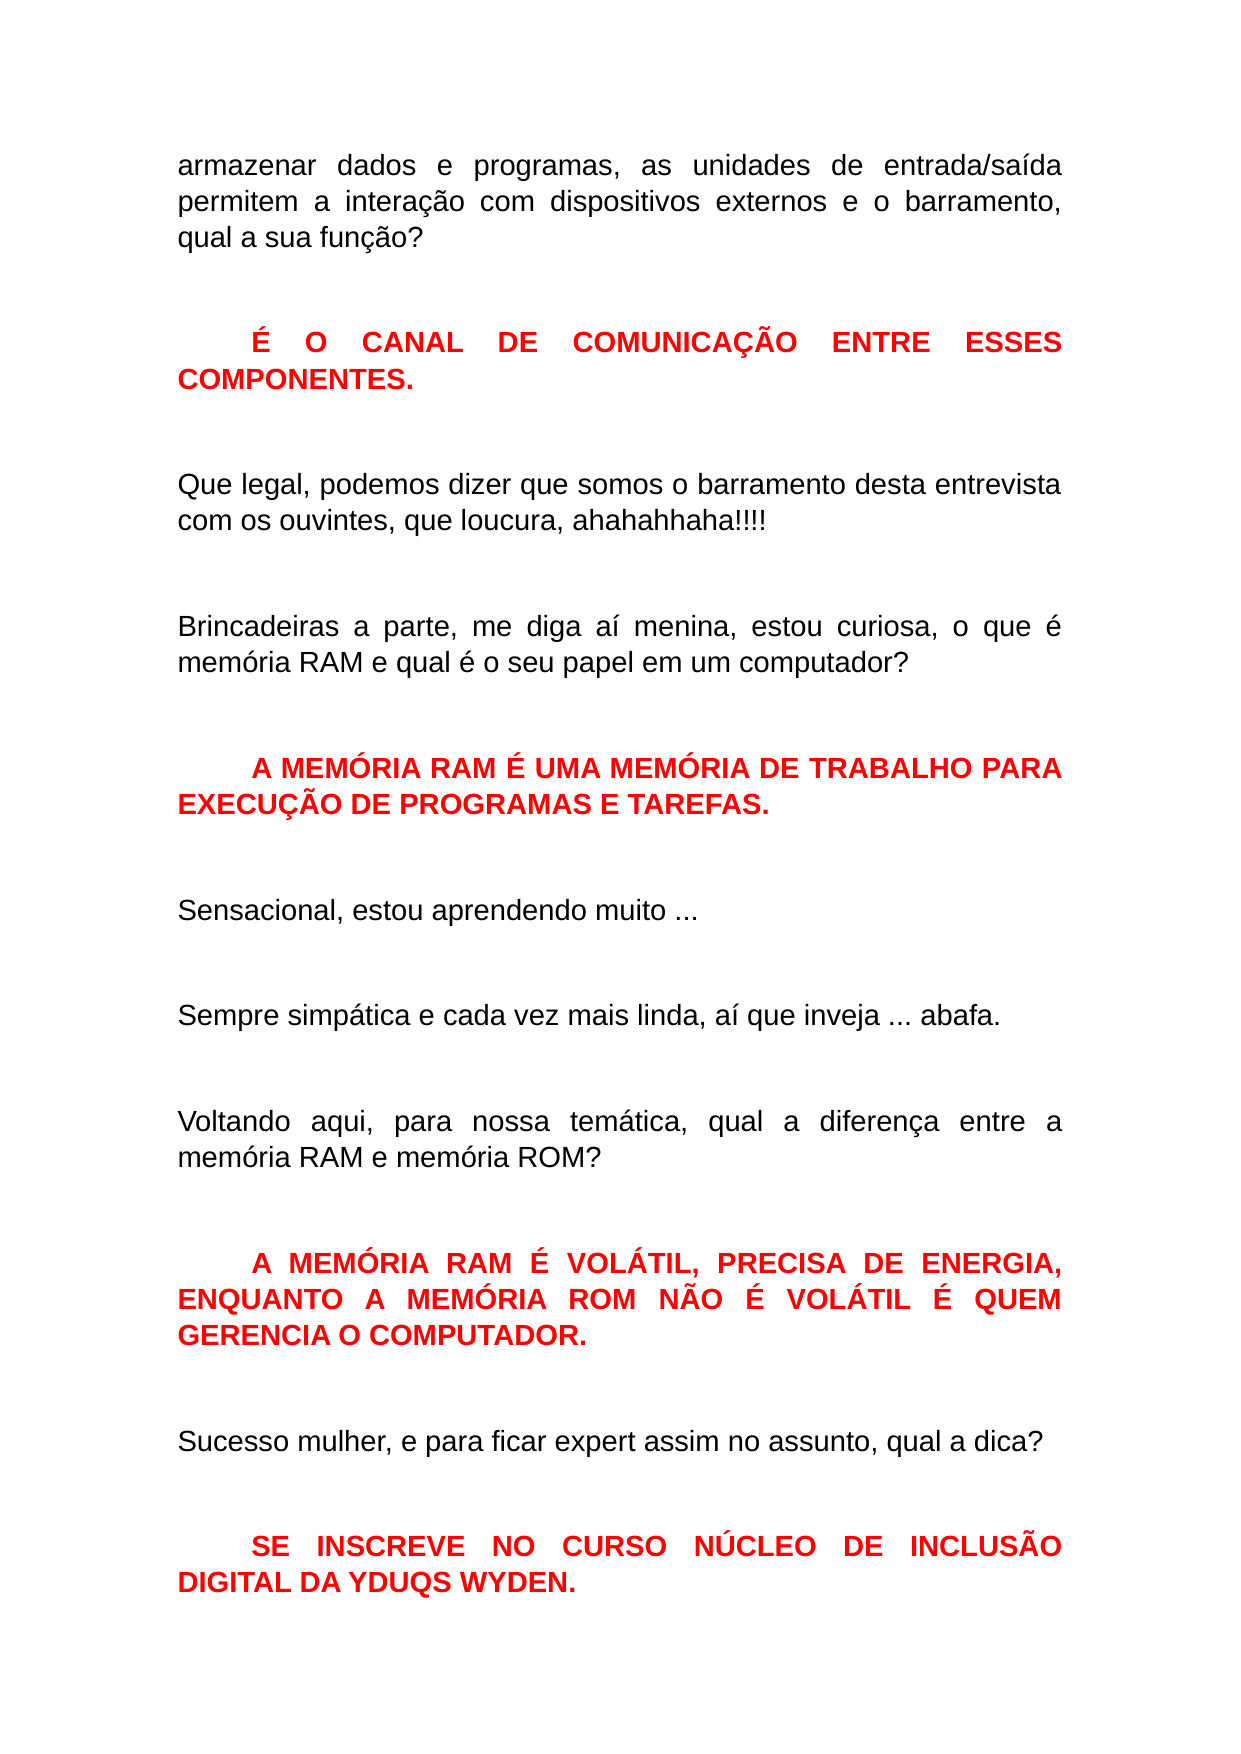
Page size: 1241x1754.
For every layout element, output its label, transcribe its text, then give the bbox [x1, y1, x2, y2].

text Sensacional, estou aprendendo muito ... [177, 893, 1063, 926]
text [177, 148, 1063, 253]
text Brincadeiras a parte, me diga aí menina, estou curiosa, o que é memória RAM e qual é o seu papel em um computador? [177, 609, 1063, 679]
text A MEMÓRIA RAM É UMA MEMÓRIA DE TRABALHO PARA EXECUÇÃO DE PROGRAMAS E TAREFAS. [177, 751, 1063, 821]
text A MEMÓRIA RAM É VOLÁTIL, PRECISA DE ENERGIA, ENQUANTO A MEMÓRIA ROM NÃO É VOLÁTIL É QUEM GERENCIA O COMPUTADOR. [177, 1246, 1063, 1351]
text É O CANAL DE COMUNICAÇÃO ENTRE ESSES COMPONENTES. [177, 326, 1063, 395]
text Sucesso mulher, e para ficar expert assim no assunto, qual a dica? [177, 1423, 1063, 1457]
text Voltando aqui, para nossa temática, qual a diferença entre a memória RAM e memória ROM? [177, 1104, 1063, 1173]
text Sempre simpática e cada vez mais linda, aí que inveja ... abafa. [177, 998, 1063, 1032]
text SE INSCREVE NO CURSO NÚCLEO DE INCLUSÃO DIGITAL DA YDUQS WYDEN. [177, 1529, 1063, 1599]
text Que legal, podemos dizer que somos o barramento desta entrevista com os ouvintes, que loucura, ahahahhaha!!!! [177, 467, 1063, 537]
